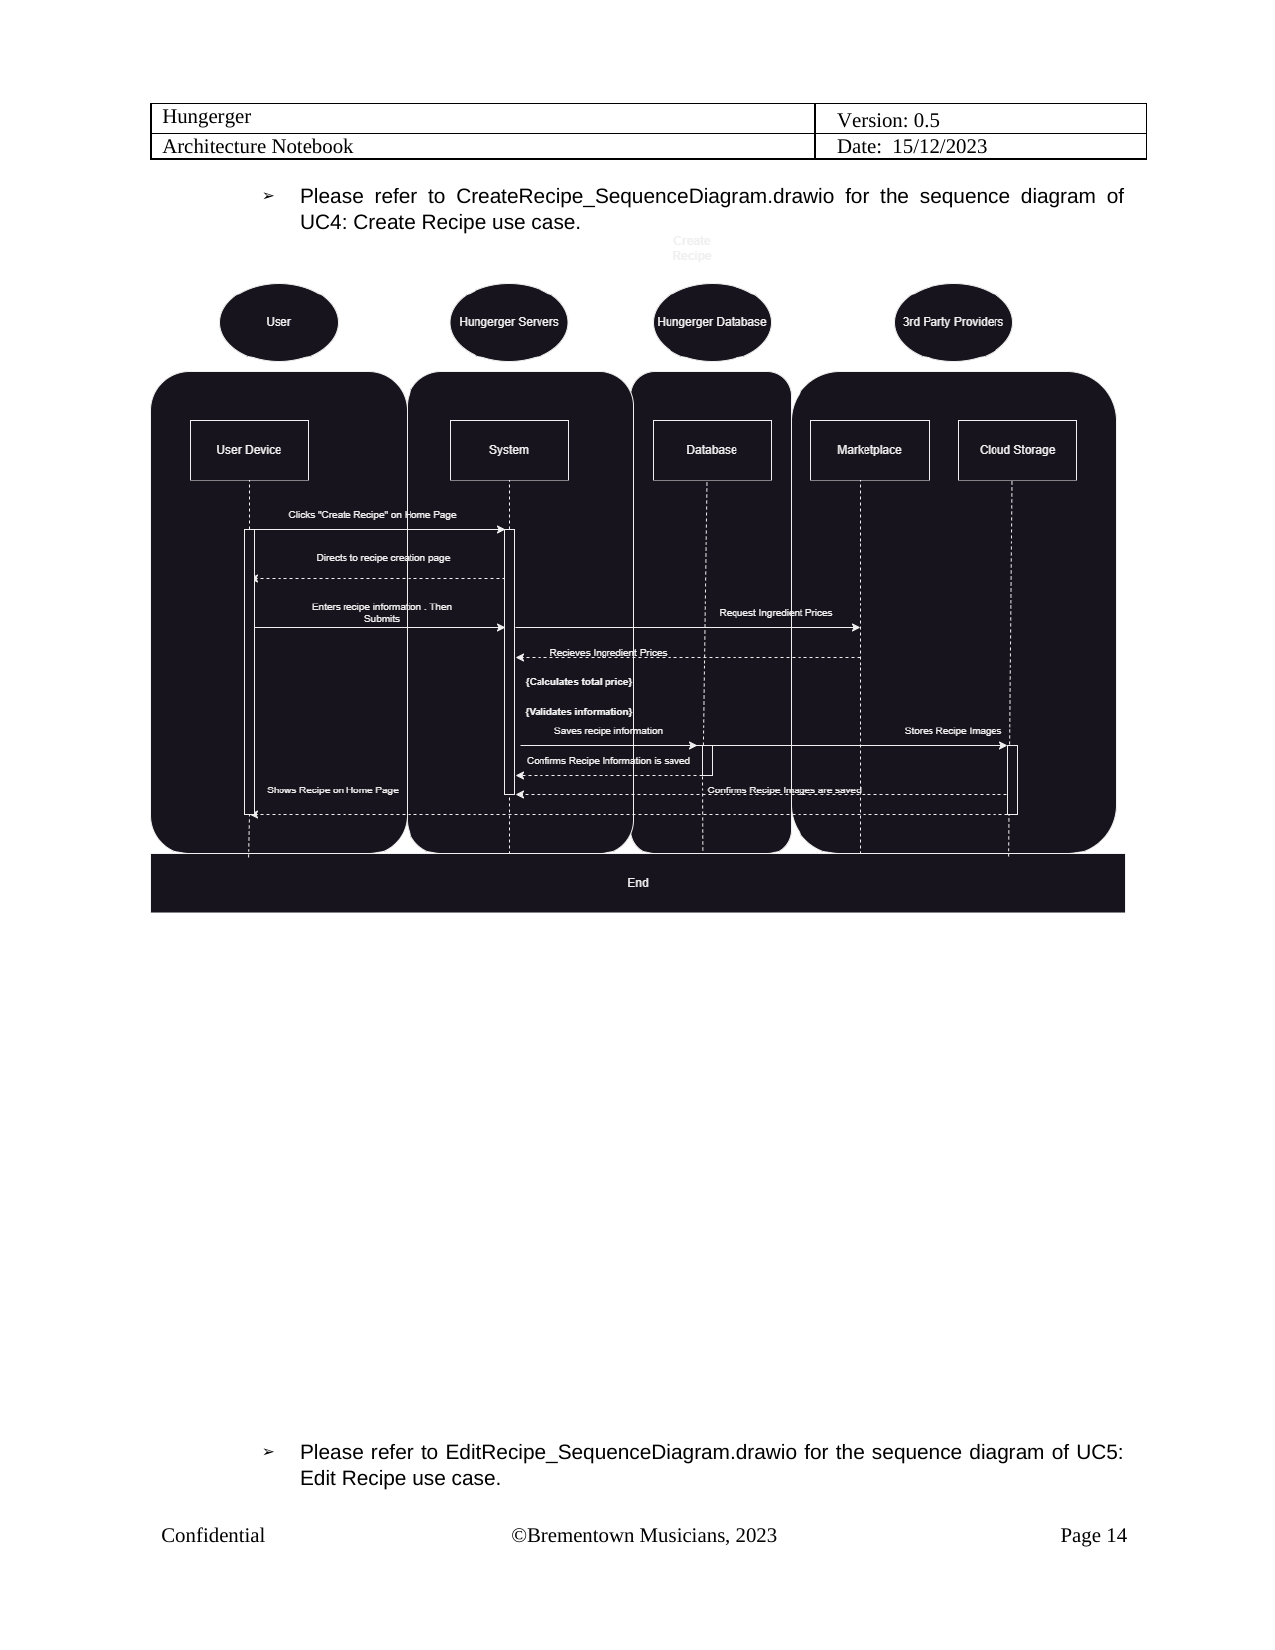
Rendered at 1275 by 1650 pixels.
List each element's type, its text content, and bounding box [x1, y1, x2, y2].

list Please refer to CreateRecipe_SequenceDiagram.drawio for the sequence diagram of UC4: Create Recipe use case. [262, 184, 1125, 233]
list Please refer to EditRecipe_SequenceDiagram.drawio for the sequence diagram of UC5: Edit Recipe use case. [262, 1440, 1125, 1489]
picture [150, 233, 1125, 913]
